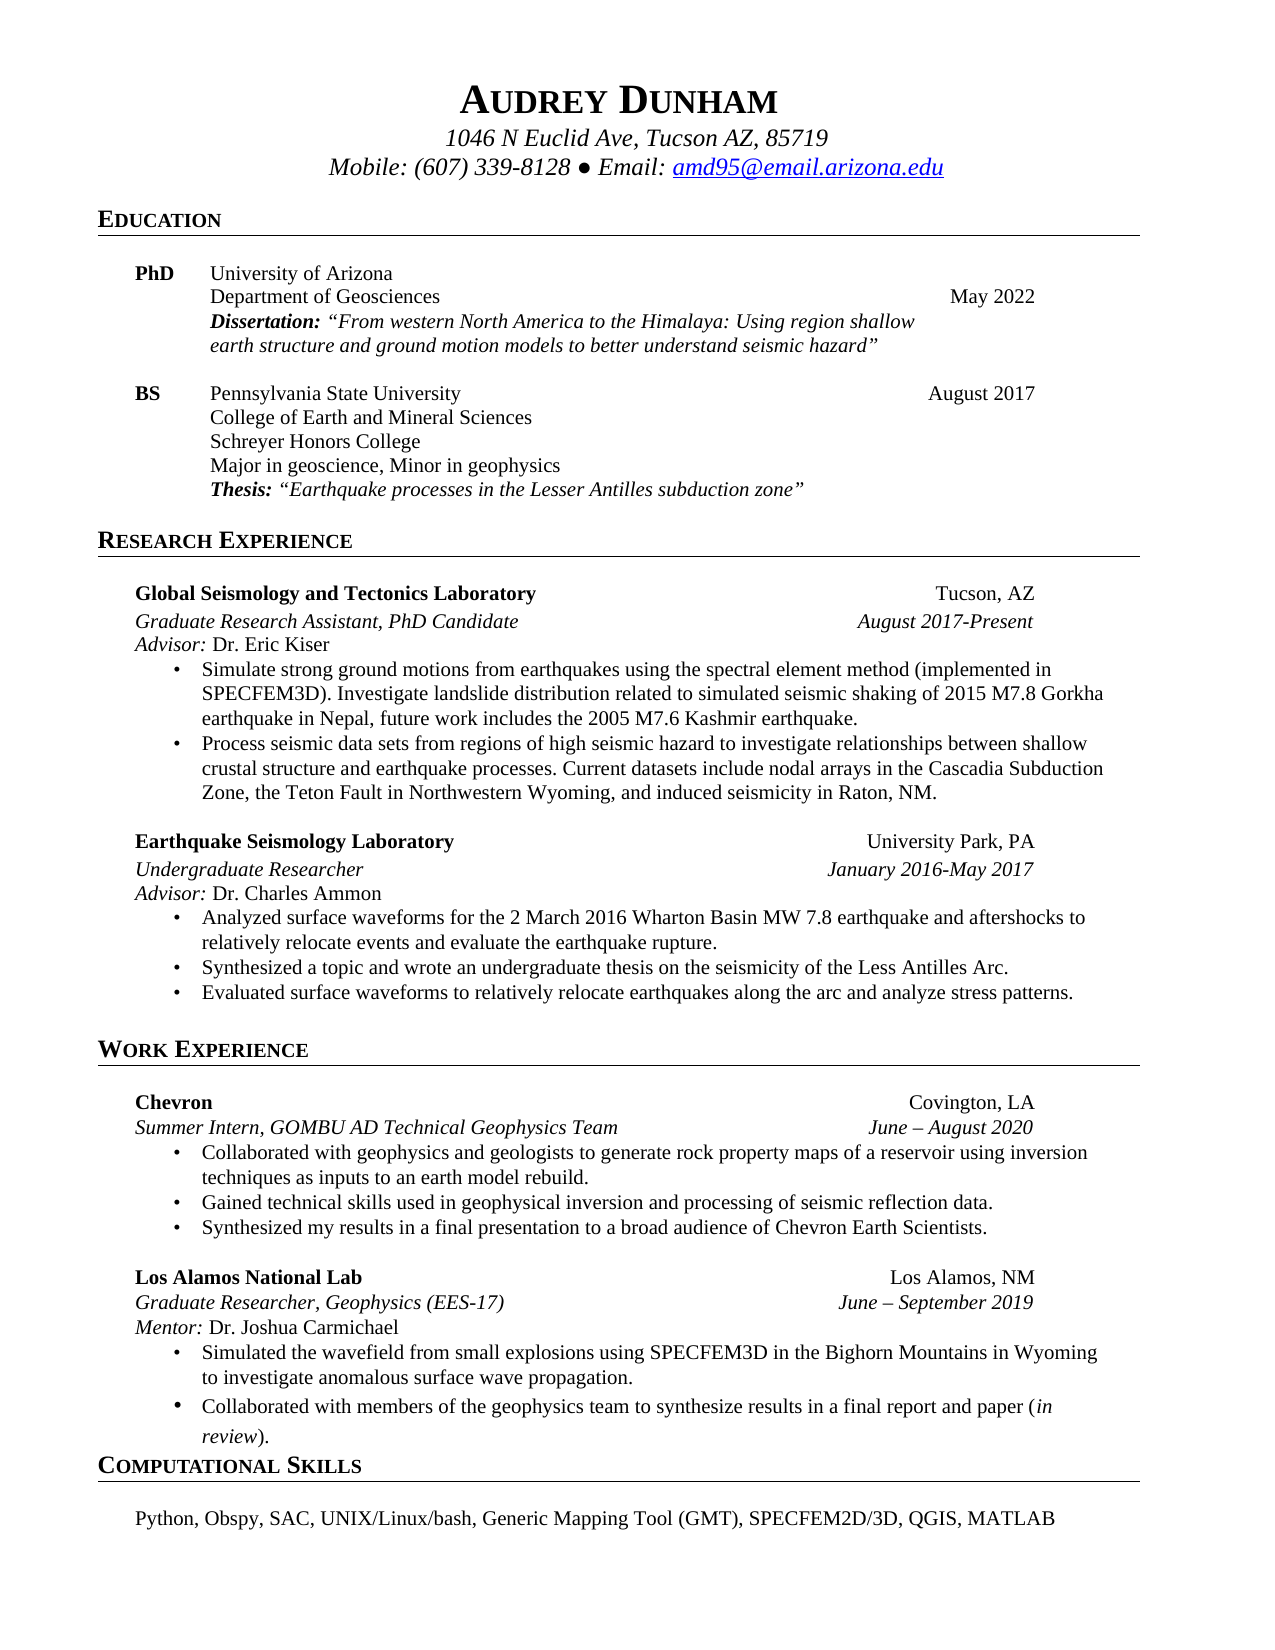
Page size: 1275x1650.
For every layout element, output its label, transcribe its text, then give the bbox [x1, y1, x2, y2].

text Los Alamos National Lab Los Alamos, NM [135, 1265, 1159, 1289]
text Advisor: Dr. Charles Ammon [135, 881, 1140, 905]
text Python, Obspy, SAC, UNIX/Linux/bash, Generic Mapping Tool (GMT), SPECFEM2D/3D, QGIS, MATLAB [135, 1506, 1140, 1530]
text Mentor: Dr. Joshua Carmichael [135, 1315, 1159, 1339]
subtitle Computational Skills [97, 1450, 1140, 1482]
text Major in geoscience, Minor in geophysics [135, 453, 1140, 477]
text Summer Intern, GOMBU AD Technical Geophysics Team June – August 2020 [135, 1115, 1159, 1139]
list Gained technical skills used in geophysical inversion and processing of seismic reflection data. [173, 1190, 1107, 1214]
list Process seismic data sets from regions of high seismic hazard to investigate relationships between shallow crustal structure and earthquake processes. Current datasets include nodal arrays in the Cascadia Subduction Zone, the Teton Fault in Northwestern Wyoming, and induced seismicity in Raton, NM. [173, 731, 1136, 804]
text Schreyer Honors College [135, 429, 1140, 453]
subtitle Education [97, 204, 1140, 236]
text Global Seismology and Tectonics Laboratory Tucson, AZ [135, 581, 1140, 605]
text College of Earth and Mineral Sciences [135, 405, 1140, 429]
list Simulated the wavefield from small explosions using SPECFEM3D in the Bighorn Mountains in Wyoming to investigate anomalous surface wave propagation. [173, 1340, 1107, 1389]
subtitle Research Experience [97, 525, 1140, 557]
text Dissertation: “From western North America to the Himalaya: Using region shallow [210, 308, 1140, 333]
list Analyzed surface waveforms for the 2 March 2016 Wharton Basin MW 7.8 earthquake and aftershocks to relatively relocate events and evaluate the earthquake rupture. [173, 905, 1132, 954]
list Synthesized a topic and wrote an undergraduate thesis on the seismicity of the Less Antilles Arc. [173, 955, 1132, 979]
list Simulate strong ground motions from earthquakes using the spectral element method (implemented in SPECFEM3D). Investigate landslide distribution related to simulated seismic shaking of 2015 M7.8 Gorkha earthquake in Nepal, future work includes the 2005 M7.6 Kashmir earthquake. [173, 657, 1117, 730]
text Graduate Research Assistant, PhD Candidate August 2017-Present [135, 609, 1140, 633]
text Undergraduate Researcher January 2016-May 2017 [135, 857, 1140, 881]
text 1046 N Euclid Ave, Tucson AZ, 85719 [135, 123, 1140, 152]
text PhD University of Arizona [135, 260, 1140, 284]
subtitle Work Experience [97, 1034, 1140, 1066]
list Synthesized my results in a final presentation to a broad audience of Chevron Earth Scientists. [173, 1215, 1107, 1239]
list Collaborated with geophysics and geologists to generate rock property maps of a reservoir using inversion techniques as inputs to an earth model rebuild. [173, 1140, 1107, 1189]
list Evaluated surface waveforms to relatively relocate earthquakes along the arc and analyze stress patterns. [173, 980, 1132, 1004]
text Mobile: (607) 339-8128 ● Email: amd95@email.arizona.edu [135, 152, 1140, 180]
text Advisor: Dr. Eric Kiser [135, 633, 1140, 657]
text Earthquake Seismology Laboratory University Park, PA [135, 829, 1140, 853]
text Department of Geosciences May 2022 [135, 284, 1140, 308]
list Collaborated with members of the geophysics team to synthesize results in a final report and paper (in review). [173, 1390, 1107, 1449]
text Thesis: “Earthquake processes in the Lesser Antilles subduction zone” [135, 477, 1140, 501]
text Chevron Covington, LA [135, 1090, 1159, 1114]
text BS Pennsylvania State University August 2017 [135, 381, 1140, 405]
text Audrey Dunham [97, 75, 1140, 123]
text earth structure and ground motion models to better understand seismic hazard” [210, 333, 1140, 357]
text Graduate Researcher, Geophysics (EES-17) June – September 2019 [135, 1290, 1159, 1314]
